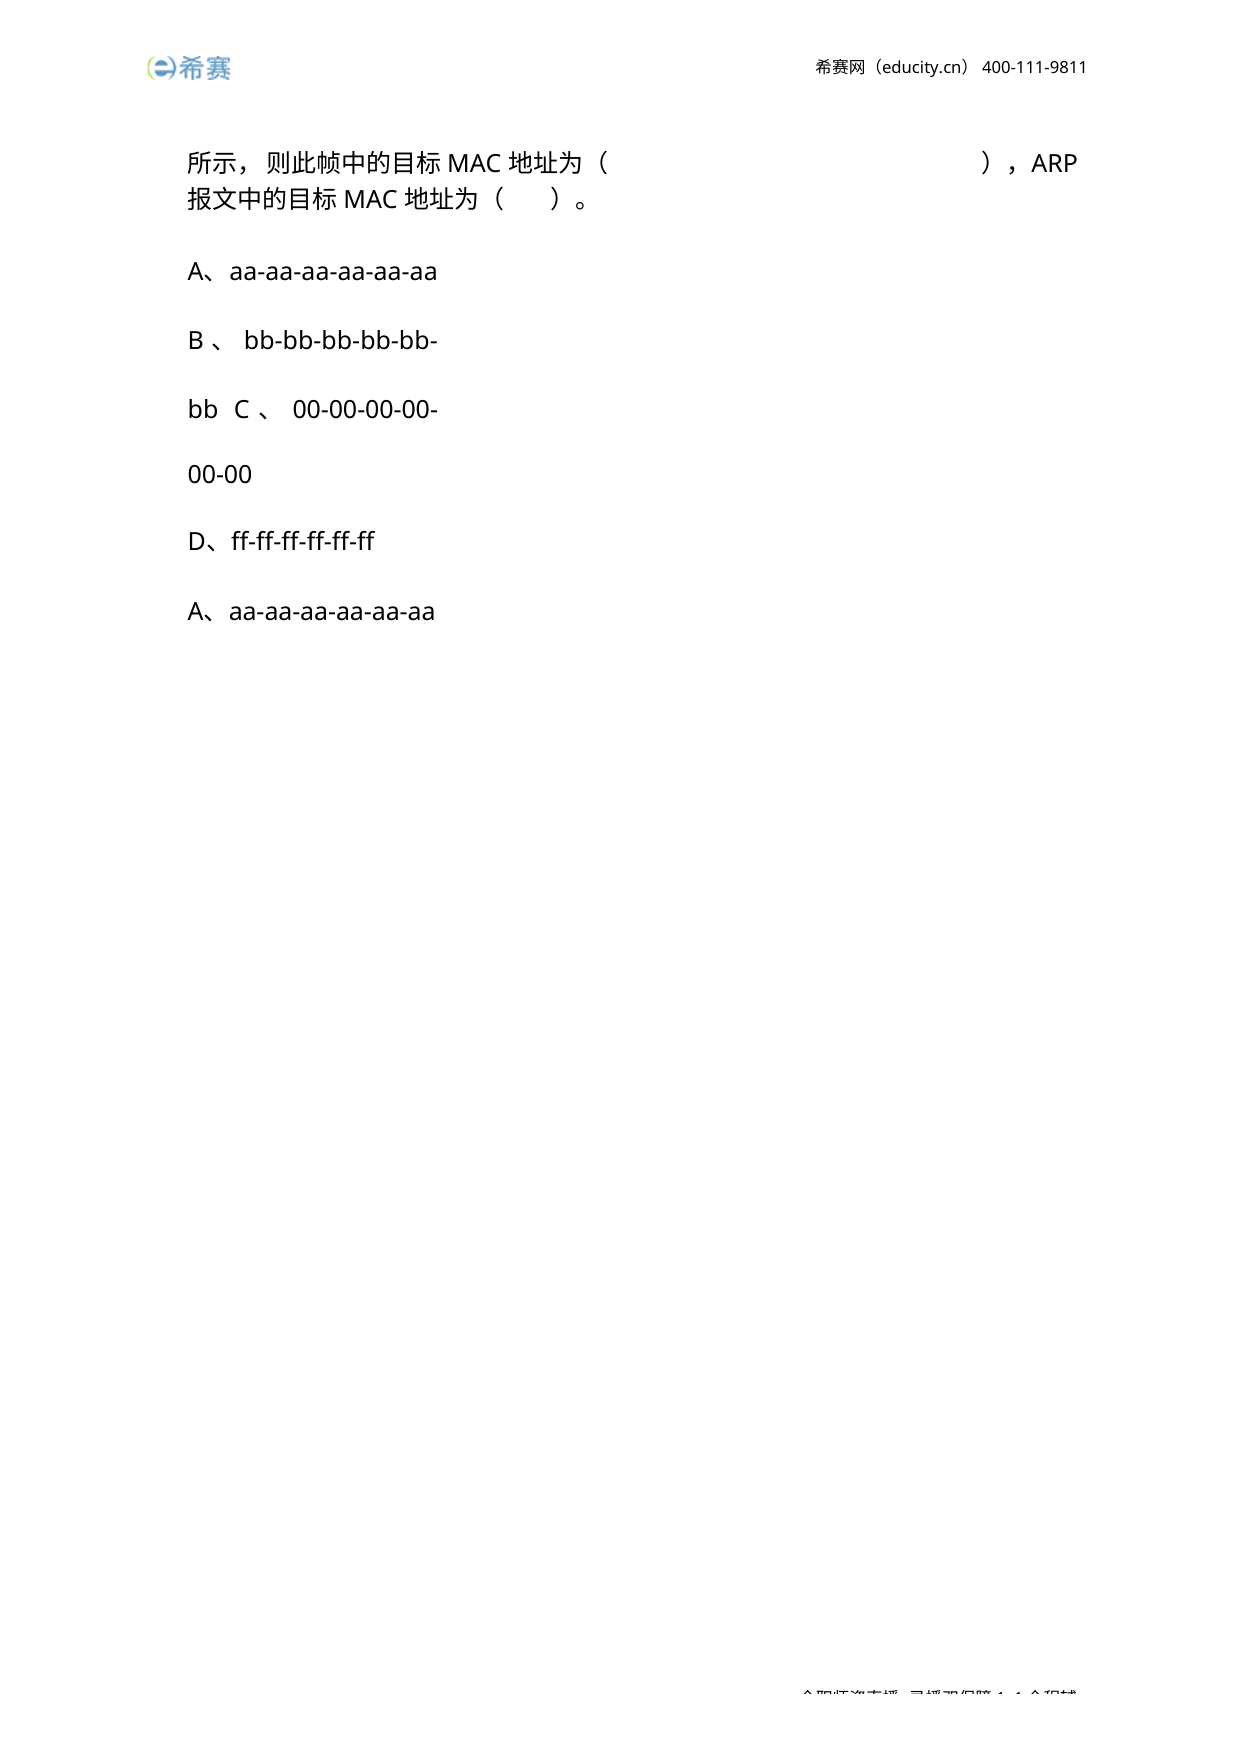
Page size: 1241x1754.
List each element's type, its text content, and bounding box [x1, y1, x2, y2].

text D、ff-ff-ff-ff-ff-ff A、aa-aa-aa-aa-aa-aa [187, 522, 439, 627]
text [187, 144, 1078, 216]
picture [147, 56, 231, 80]
text A、aa-aa-aa-aa-aa-aa B、bb-bb-bb-bb-bb-bb C、00-00-00-00-00-00 [187, 251, 438, 491]
